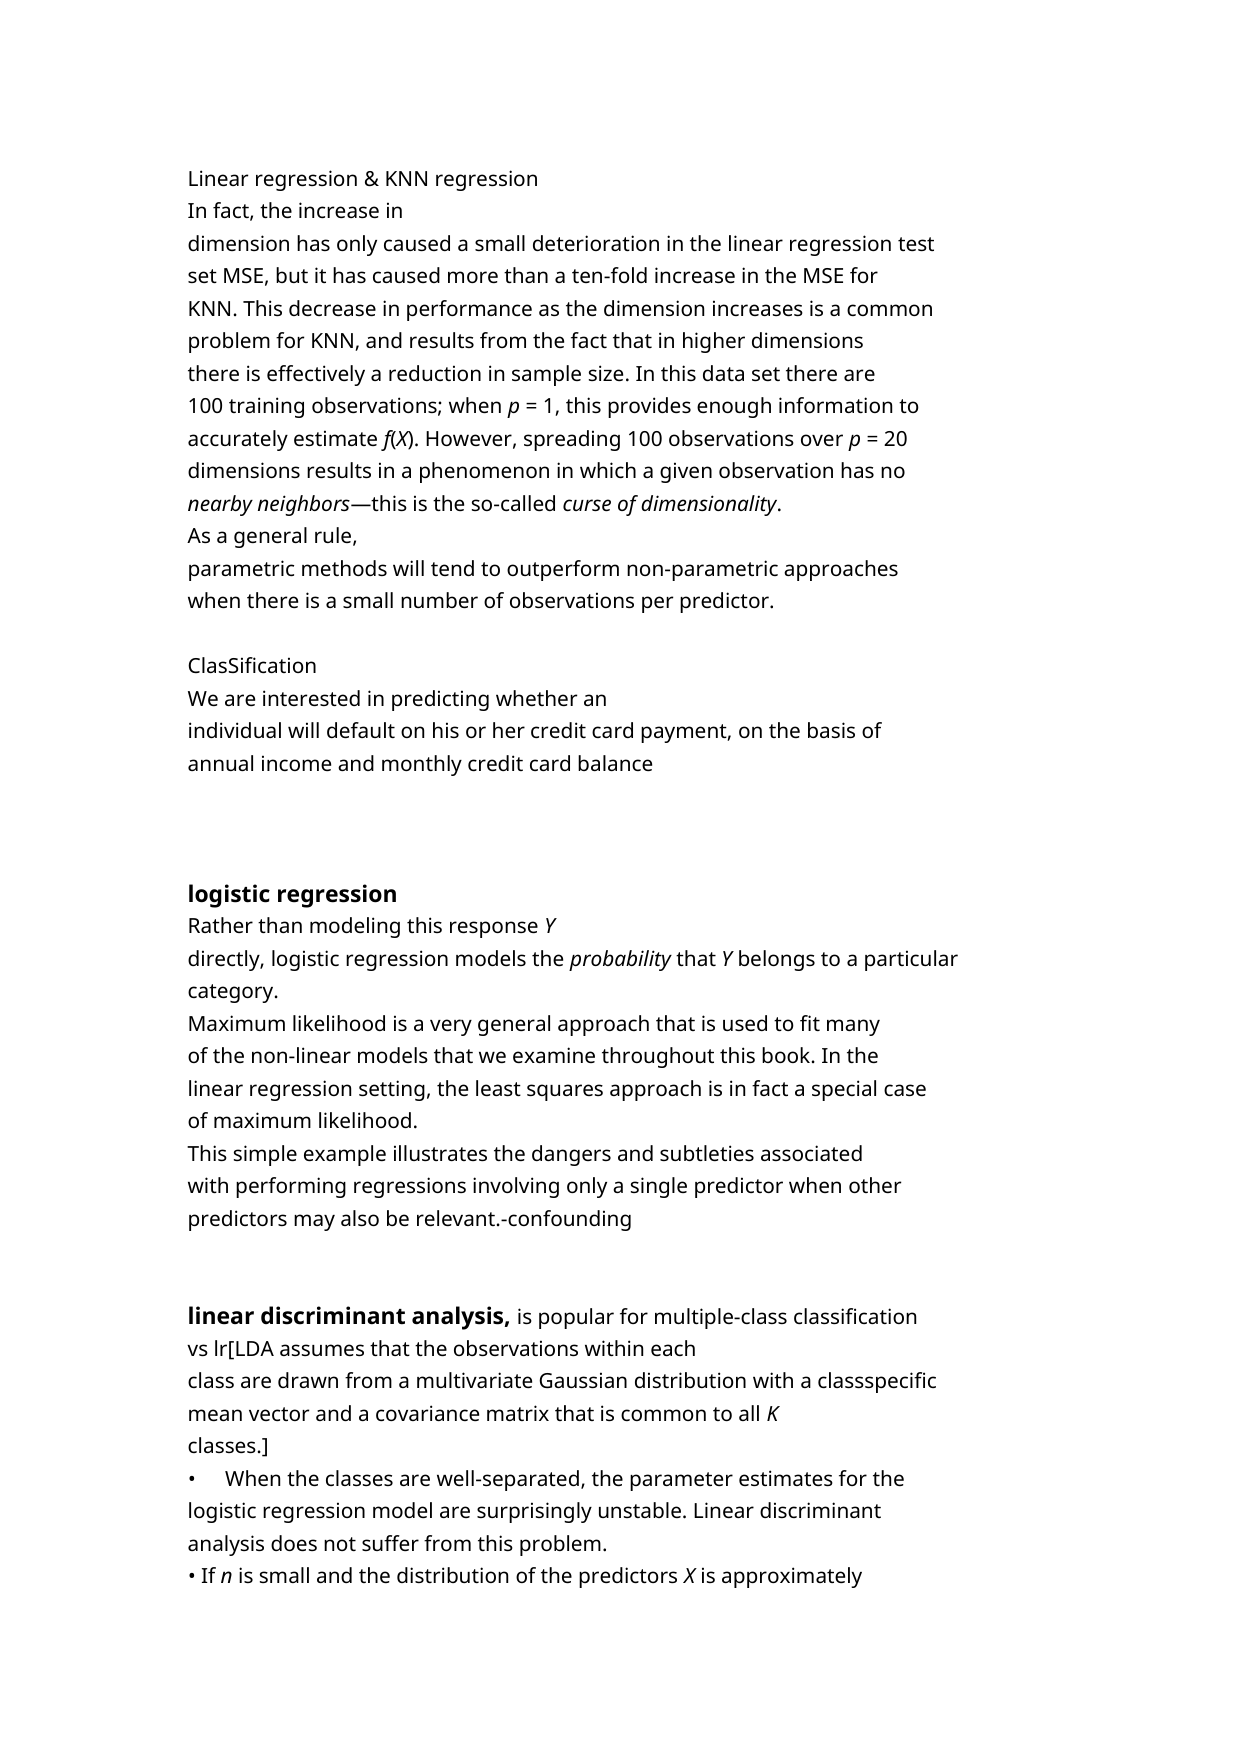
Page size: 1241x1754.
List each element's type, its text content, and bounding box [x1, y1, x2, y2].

text We are interested in predicting whether an [187, 682, 1053, 714]
text This simple example illustrates the dangers and subtleties associated [187, 1137, 1053, 1169]
text analysis does not suffer from this problem. [187, 1527, 1053, 1559]
text problem for KNN, and results from the fact that in higher dimensions [187, 324, 1053, 357]
text 100 training observations; when p = 1, this provides enough information to [187, 389, 1053, 422]
text annual income and monthly credit card balance [187, 747, 1053, 779]
text linear regression setting, the least squares approach is in fact a special case [187, 1072, 1053, 1104]
text logistic regression model are surprisingly unstable. Linear discriminant [187, 1494, 1053, 1527]
text there is effectively a reduction in sample size. In this data set there are [187, 357, 1053, 389]
text As a general rule, [187, 519, 1053, 552]
text dimensions results in a phenomenon in which a given observation has no [187, 454, 1053, 487]
text of the non-linear models that we examine throughout this book. In the [187, 1039, 1053, 1072]
text vs lr[LDA assumes that the observations within each [187, 1332, 1053, 1364]
text mean vector and a covariance matrix that is common to all K [187, 1397, 1053, 1429]
text Maximum likelihood is a very general approach that is used to fit many [187, 1007, 1053, 1039]
text class are drawn from a multivariate Gaussian distribution with a classspecific [187, 1364, 1053, 1397]
text nearby neighbors—this is the so-called curse of dimensionality. [187, 487, 1053, 519]
text Linear regression & KNN regression [187, 162, 1053, 194]
text category. [187, 974, 1053, 1007]
text KNN. This decrease in performance as the dimension increases is a common [187, 292, 1053, 324]
text accurately estimate f(X). However, spreading 100 observations over p = 20 [187, 422, 1053, 454]
text • If n is small and the distribution of the predictors X is approximately [187, 1559, 1053, 1592]
text individual will default on his or her credit card payment, on the basis of [187, 714, 1053, 747]
text when there is a small number of observations per predictor. [187, 584, 1053, 617]
text directly, logistic regression models the probability that Y belongs to a particular [187, 942, 1053, 974]
text logistic regression [187, 877, 1053, 909]
text classes.] [187, 1429, 1053, 1462]
text set MSE, but it has caused more than a ten-fold increase in the MSE for [187, 259, 1053, 292]
text dimension has only caused a small deterioration in the linear regression test [187, 227, 1053, 259]
text predictors may also be relevant.-confounding [187, 1202, 1053, 1234]
text linear discriminant analysis, is popular for multiple-class classification [187, 1299, 1053, 1332]
text In fact, the increase in [187, 194, 1053, 227]
text parametric methods will tend to outperform non-parametric approaches [187, 552, 1053, 584]
text ClasSification [187, 649, 1053, 682]
text of maximum likelihood. [187, 1104, 1053, 1137]
list When the classes are well-separated, the parameter estimates for the [187, 1462, 1053, 1494]
text Rather than modeling this response Y [187, 909, 1053, 942]
text with performing regressions involving only a single predictor when other [187, 1169, 1053, 1202]
